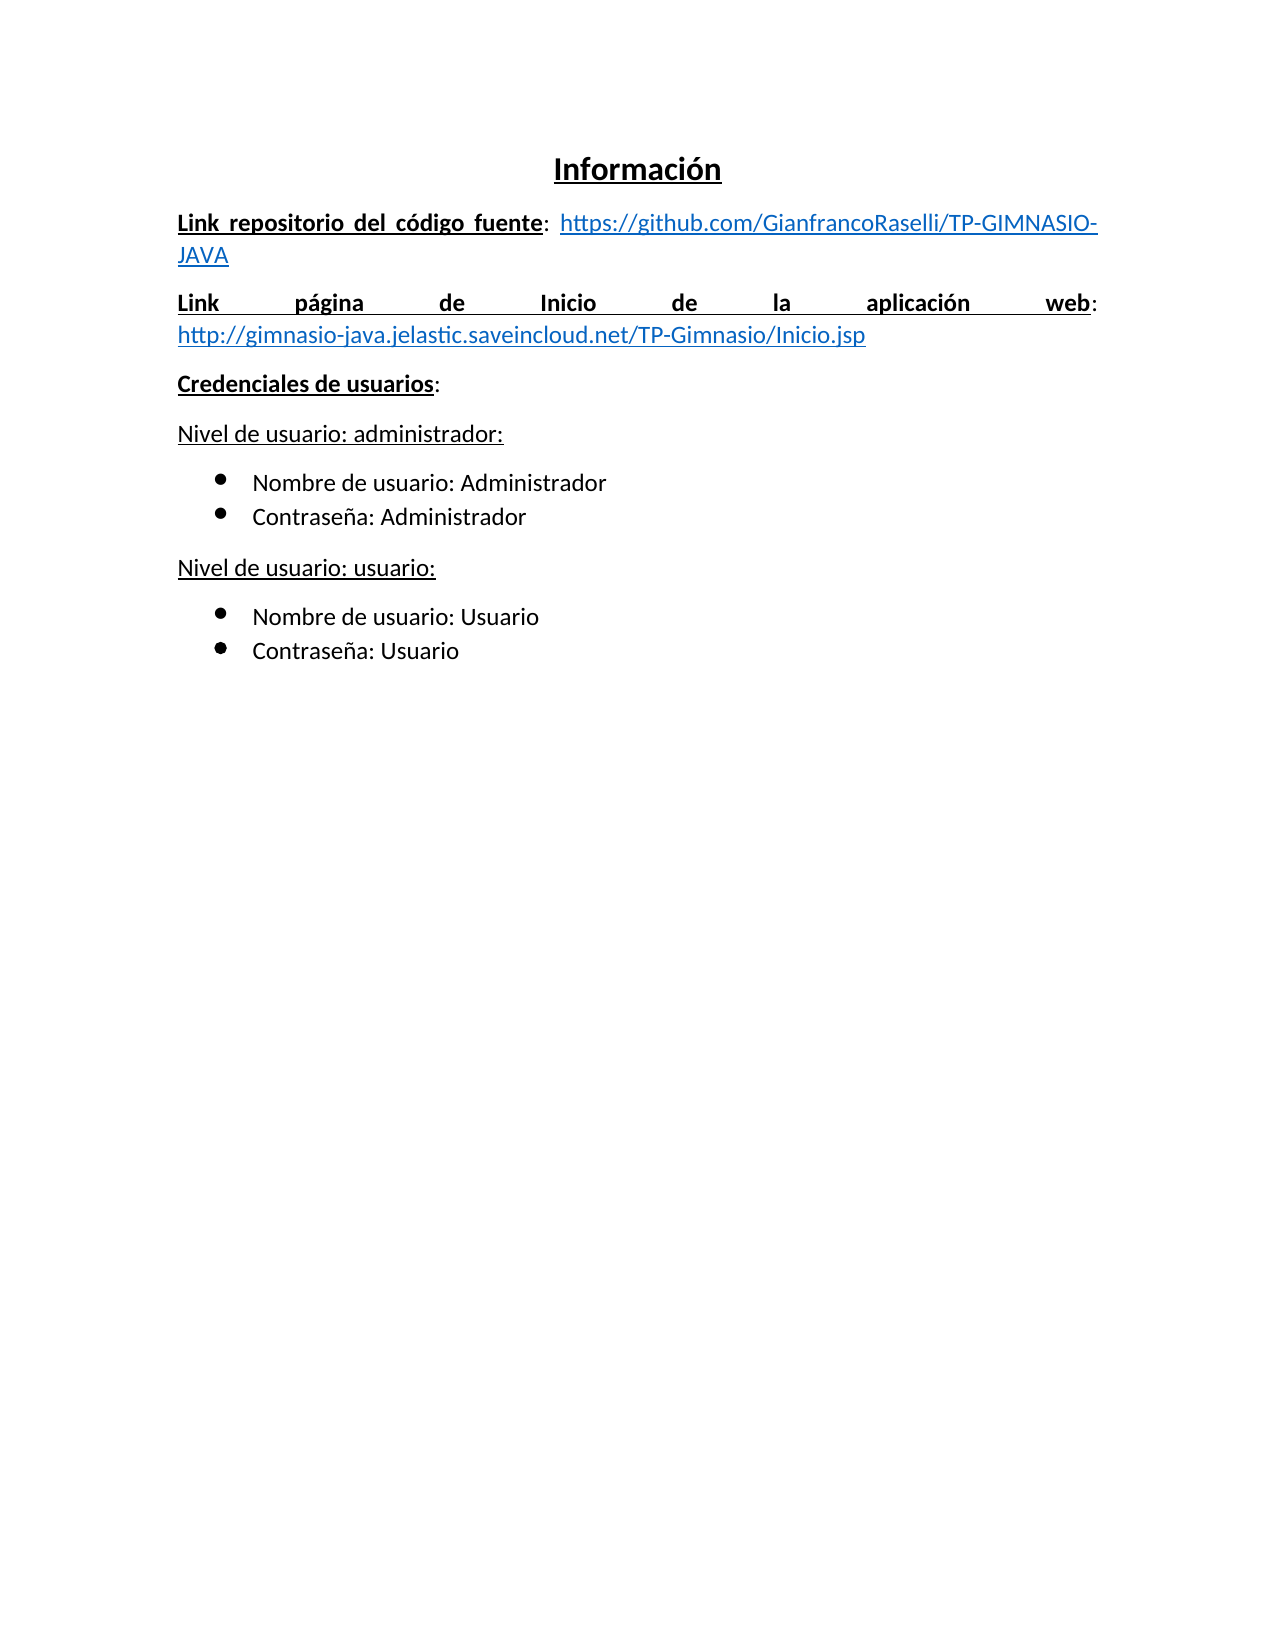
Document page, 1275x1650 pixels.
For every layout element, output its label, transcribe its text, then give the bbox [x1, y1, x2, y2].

list Contraseña: Administrador [215, 501, 1098, 533]
text Nivel de usuario: administrador: [177, 418, 1098, 448]
text Información [177, 148, 1098, 188]
text Credenciales de usuarios: [177, 368, 1098, 399]
text Link repositorio del código fuente: https://github.com/GianfrancoRaselli/TP-GIMNASIO-JAVA [177, 207, 1098, 269]
text Nivel de usuario: usuario: [177, 552, 1098, 582]
text Link página de Inicio de la aplicación web: http://gimnasio-java.jelastic.saveincloud.net/TP-Gimnasio/Inicio.jsp [177, 288, 1098, 350]
list Nombre de usuario: Administrador [215, 467, 1098, 499]
list Nombre de usuario: Usuario [215, 602, 1098, 633]
list Contraseña: Usuario [215, 636, 1098, 667]
